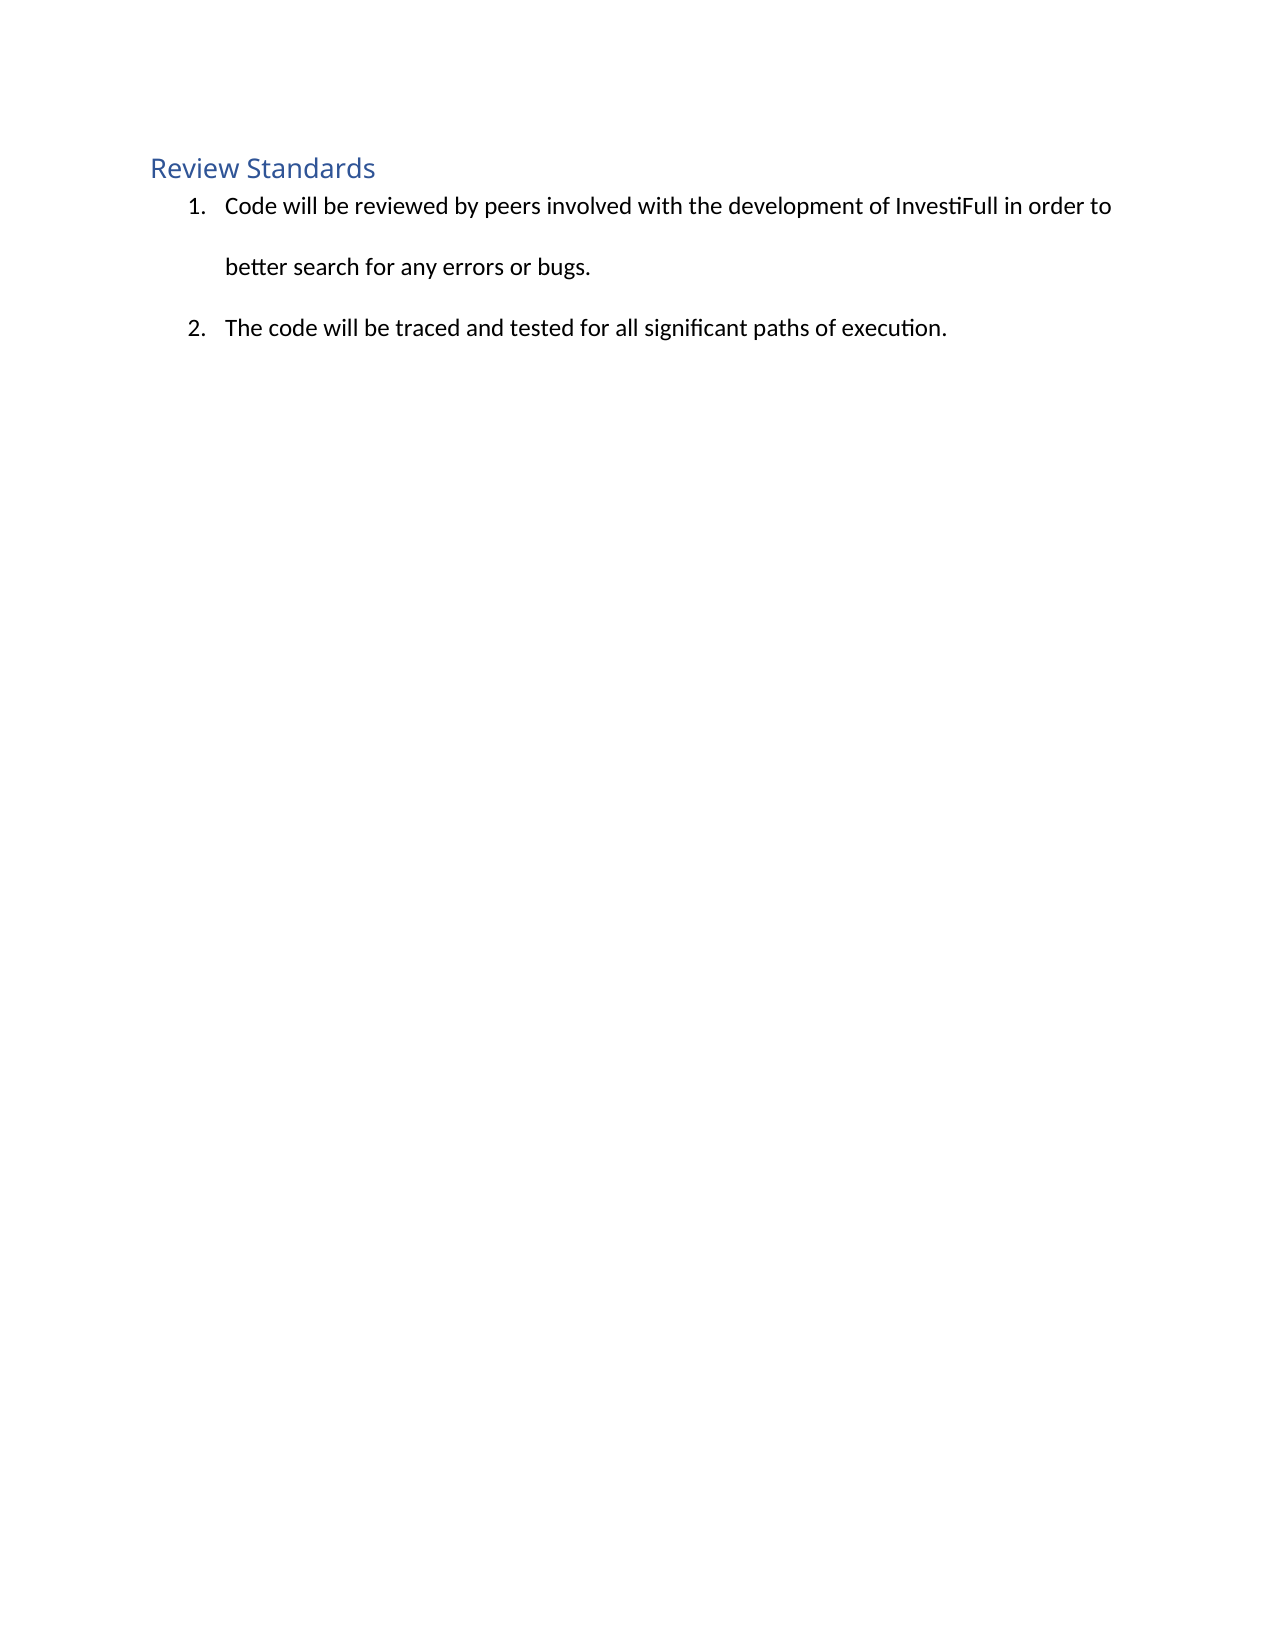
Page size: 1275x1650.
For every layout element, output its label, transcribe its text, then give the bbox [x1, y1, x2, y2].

list The code will be traced and tested for all significant paths of execution. [187, 312, 1125, 342]
list Code will be reviewed by peers involved with the development of InvestiFull in order to better search for any errors or bugs. [187, 190, 1125, 281]
subtitle Review Standards [150, 150, 1125, 187]
